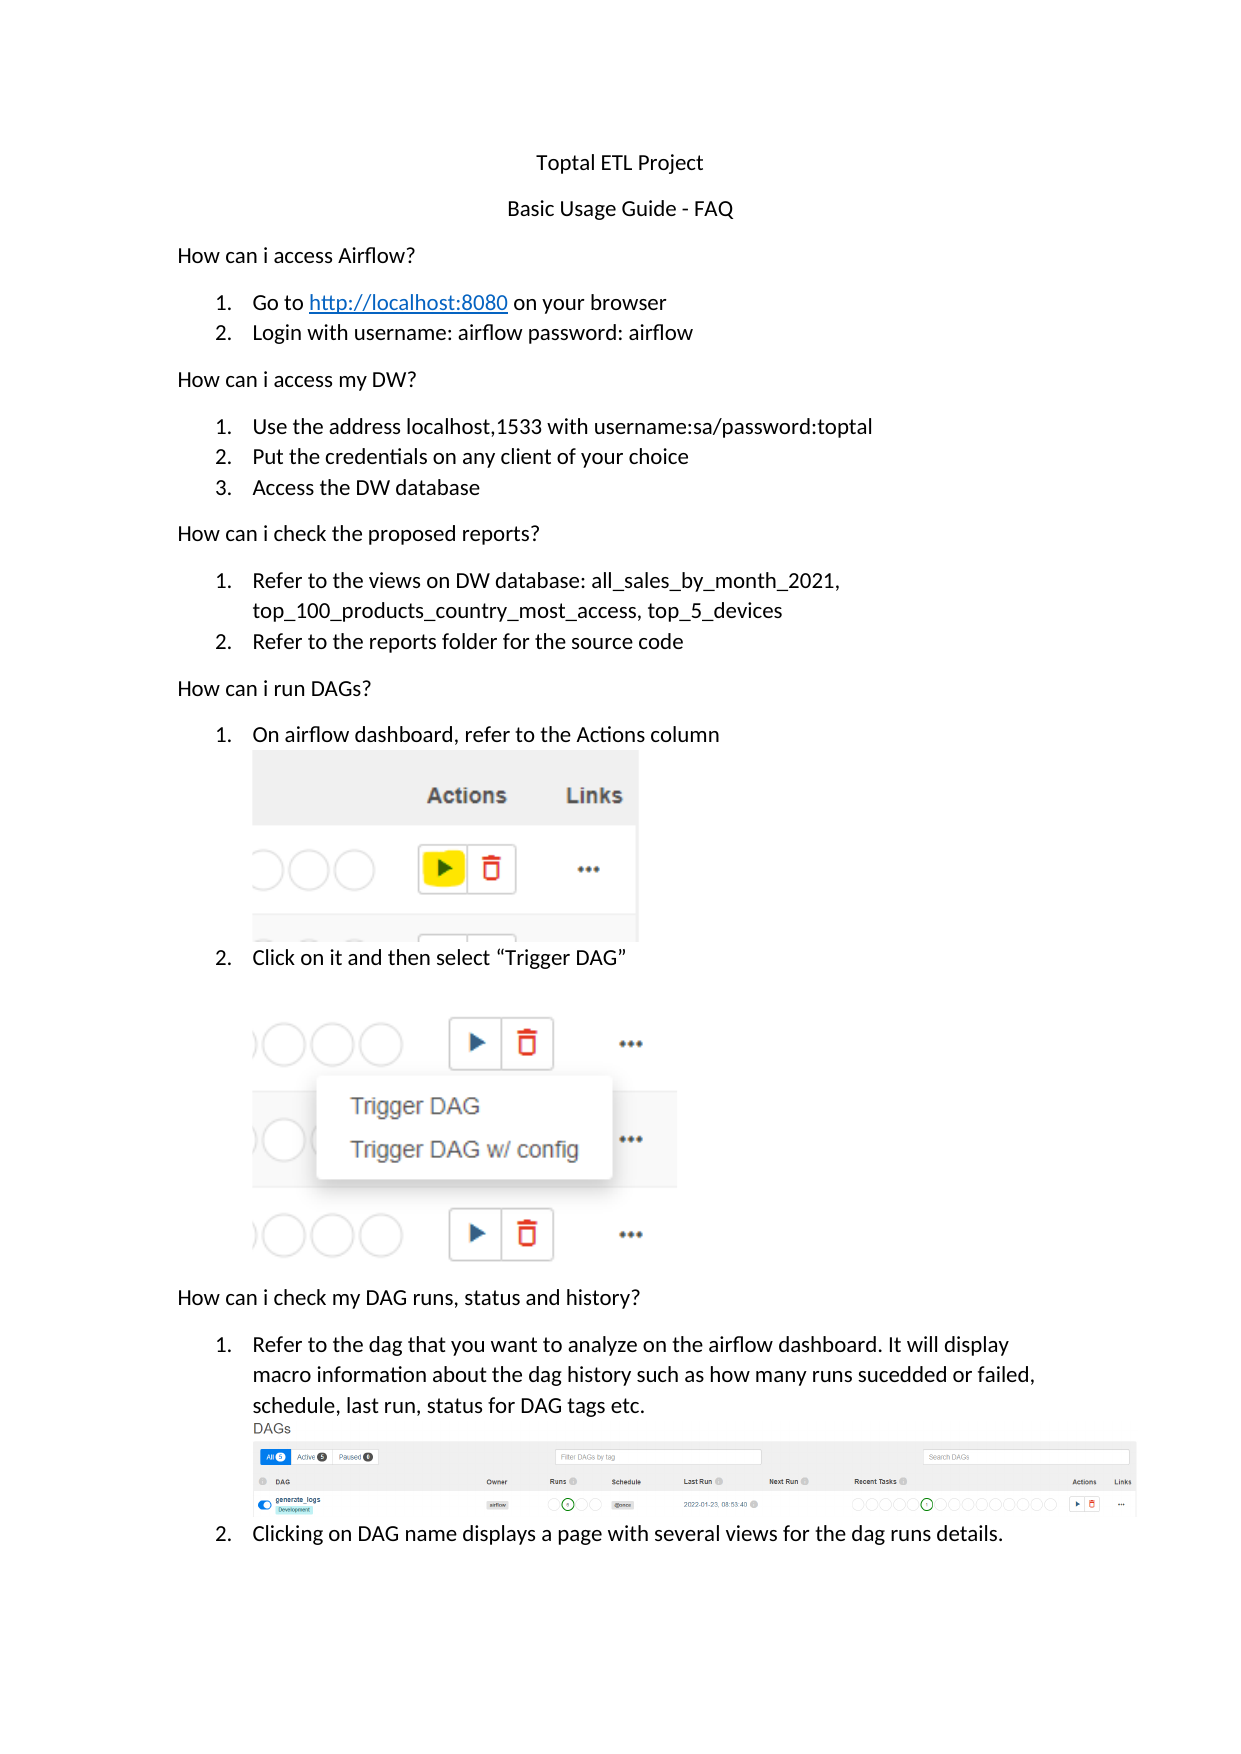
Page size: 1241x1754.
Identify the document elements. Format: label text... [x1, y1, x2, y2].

list Put the credentials on any client of your choice [215, 442, 1063, 470]
text How can i run DAGs? [177, 674, 1063, 702]
picture [252, 750, 660, 942]
list Access the DW database [215, 473, 1063, 501]
list Refer to the dag that you want to analyze on the airflow dashboard. It will display macro information about the dag history such as how many runs sucedded or failed, schedule, last run, status for DAG tags etc. [215, 1330, 1063, 1419]
list Clicking on DAG name displays a page with several views for the dag runs details. [215, 1519, 1063, 1547]
text How can i check my DAG runs, status and history? [177, 1283, 1063, 1311]
picture [252, 1003, 678, 1265]
list Refer to the reports folder for the source code [215, 627, 1063, 655]
text How can i access my DW? [177, 365, 1063, 393]
picture [252, 1421, 1138, 1517]
list Refer to the views on DW database: all_sales_by_month_2021, top_100_products_country_most_access, top_5_devices [215, 566, 1063, 624]
text Basic Usage Guide - FAQ [177, 194, 1063, 222]
text How can i access Airflow? [177, 241, 1063, 269]
list Use the address localhost,1533 with username:sa/password:toptal [215, 412, 1063, 440]
list Login with username: airflow password: airflow [215, 318, 1063, 346]
text Toptal ETL Project [177, 148, 1063, 176]
text How can i check the proposed reports? [177, 519, 1063, 547]
list Click on it and then select “Trigger DAG” [215, 943, 1063, 972]
list Go to http://localhost:8080 on your browser [215, 288, 1063, 316]
